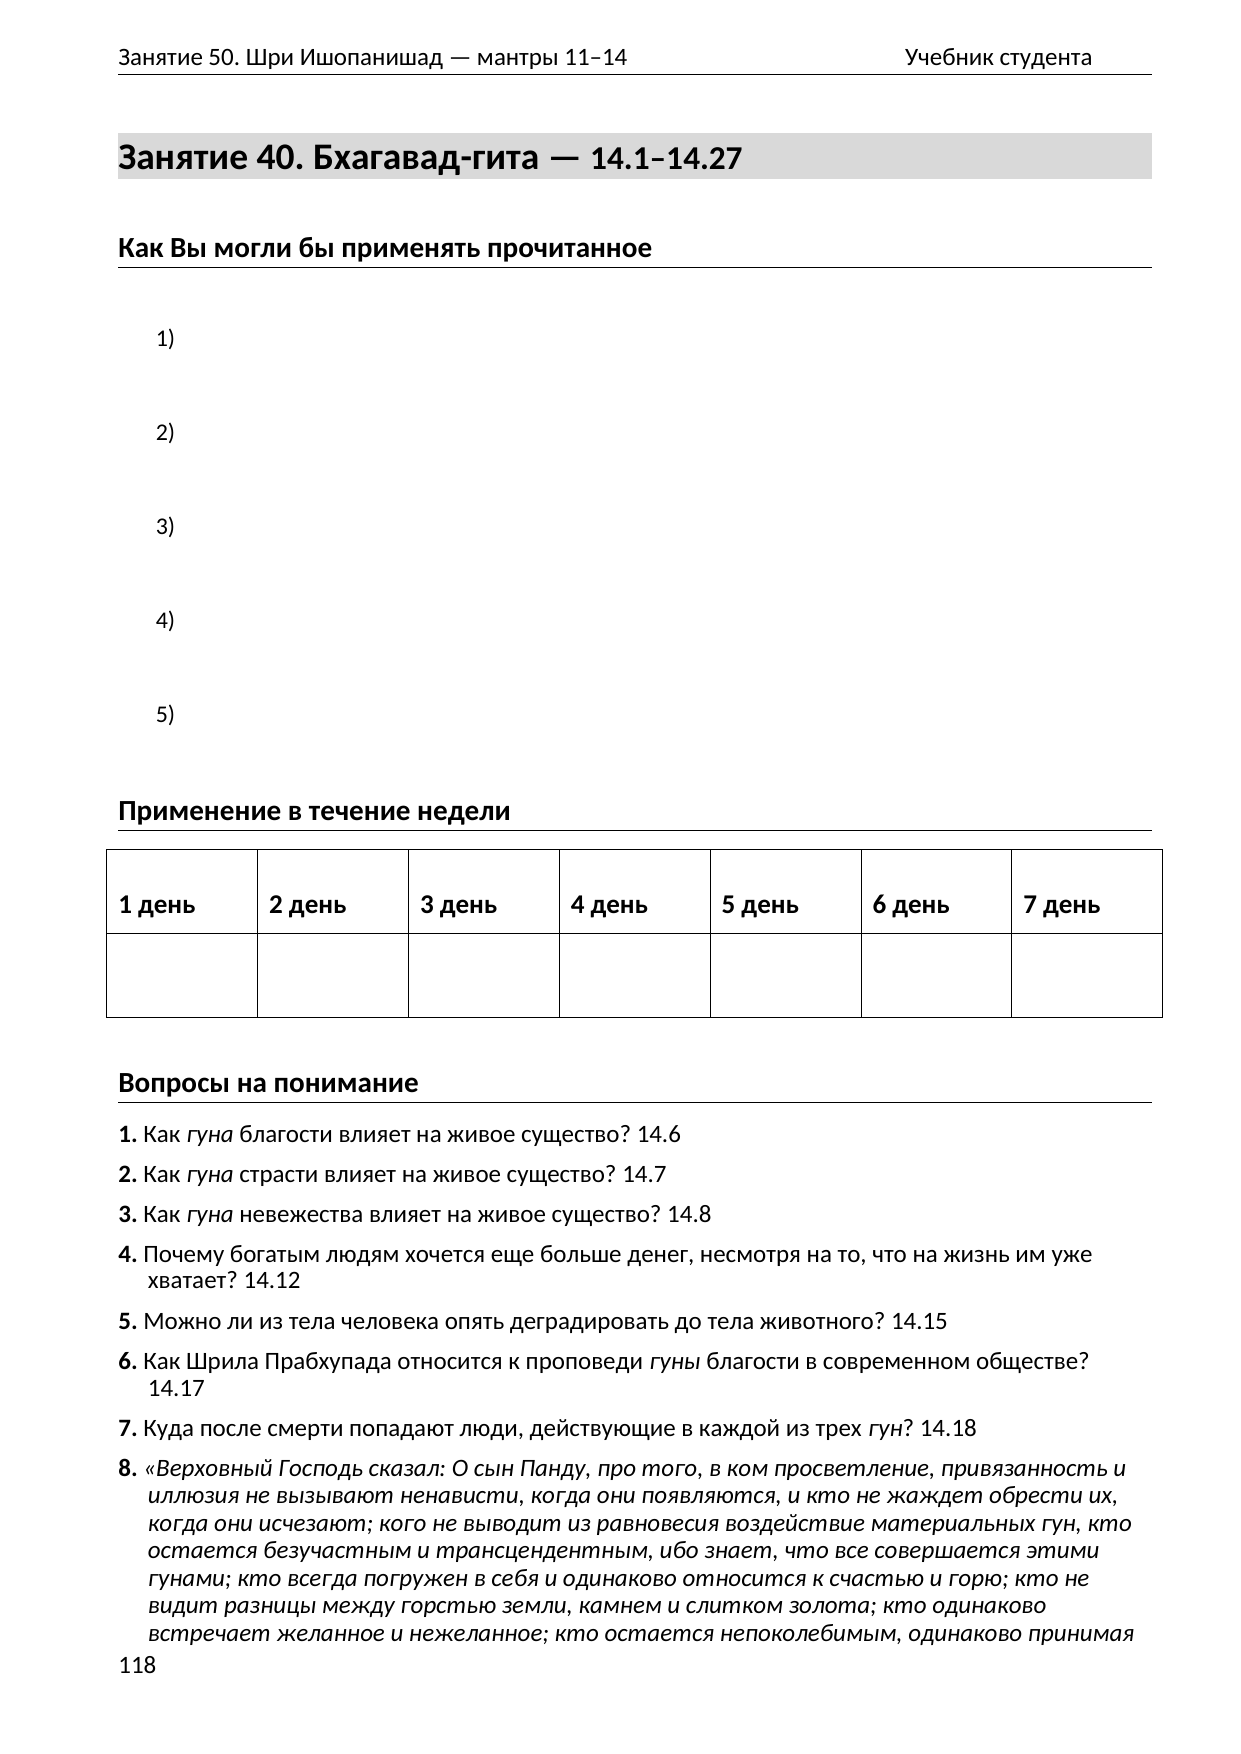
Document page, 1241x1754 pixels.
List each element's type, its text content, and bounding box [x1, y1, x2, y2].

text Занятие 40. Бхагавад-гита — 14.1–14.27 [118, 133, 1152, 179]
text Как Вы могли бы применять прочитанное [118, 229, 1152, 267]
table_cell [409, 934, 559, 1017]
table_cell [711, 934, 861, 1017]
text Применение в течение недели [118, 792, 1152, 830]
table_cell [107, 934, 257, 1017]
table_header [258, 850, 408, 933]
text Как гуна страсти влияет на живое существо? 14.7 [118, 1161, 1152, 1188]
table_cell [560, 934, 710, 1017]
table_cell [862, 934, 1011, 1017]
text Можно ли из тела человека опять деградировать до тела животного? 14.15 [118, 1308, 1152, 1335]
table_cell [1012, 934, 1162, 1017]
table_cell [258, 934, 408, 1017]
text Почему богатым людям хочется еще больше денег, несмотря на то, что на жизнь им уже хватает? 14.12 [118, 1240, 1152, 1295]
list Как гуна благости влияет на живое существо? 14.6 [118, 1121, 1152, 1148]
text Куда после смерти попадают люди, действующие в каждой из трех гун? 14.18 [118, 1415, 1152, 1442]
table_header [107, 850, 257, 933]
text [118, 1455, 1152, 1647]
text Как гуна невежества влияет на живое существо? 14.8 [118, 1200, 1152, 1228]
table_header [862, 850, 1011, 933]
text Вопросы на понимание [118, 1064, 1152, 1102]
text Как Шрила Прабхупада относится к проповеди гуны благости в современном обществе? 14.17 [118, 1348, 1152, 1402]
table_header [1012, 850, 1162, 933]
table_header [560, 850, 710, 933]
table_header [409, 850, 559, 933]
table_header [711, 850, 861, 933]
